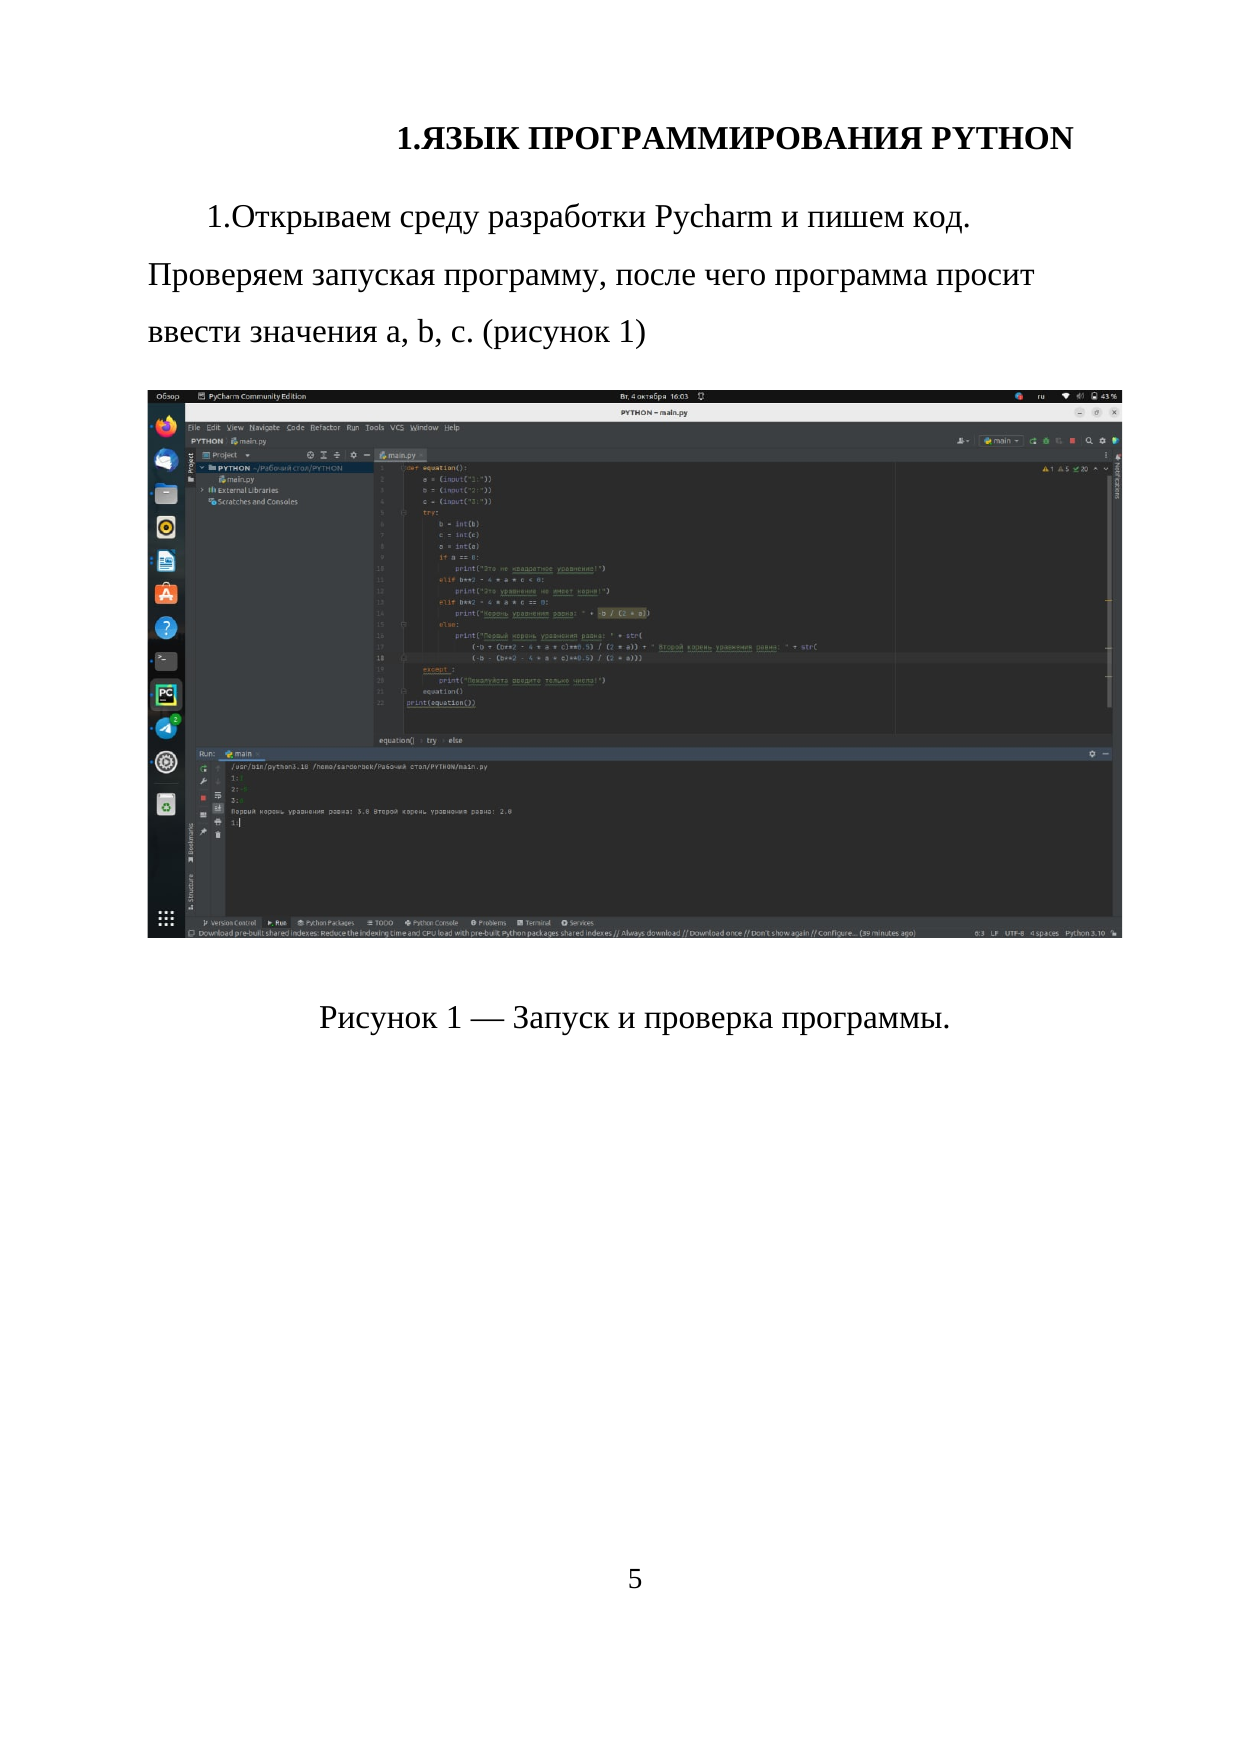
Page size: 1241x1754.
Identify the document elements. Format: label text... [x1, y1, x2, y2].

picture [147, 390, 1123, 938]
text 1.ЯЗЫК ПРОГРАММИРОВАНИЯ PYTHON [148, 118, 1122, 156]
text 1.Открываем среду разработки Pycharm и пишем код. Проверяем запуская программу, после чего программа просит ввести значения a, b, c. (рисунок 1) [148, 196, 1122, 350]
text Рисунок 1 — Запуск и проверка программы. [148, 938, 1122, 1035]
